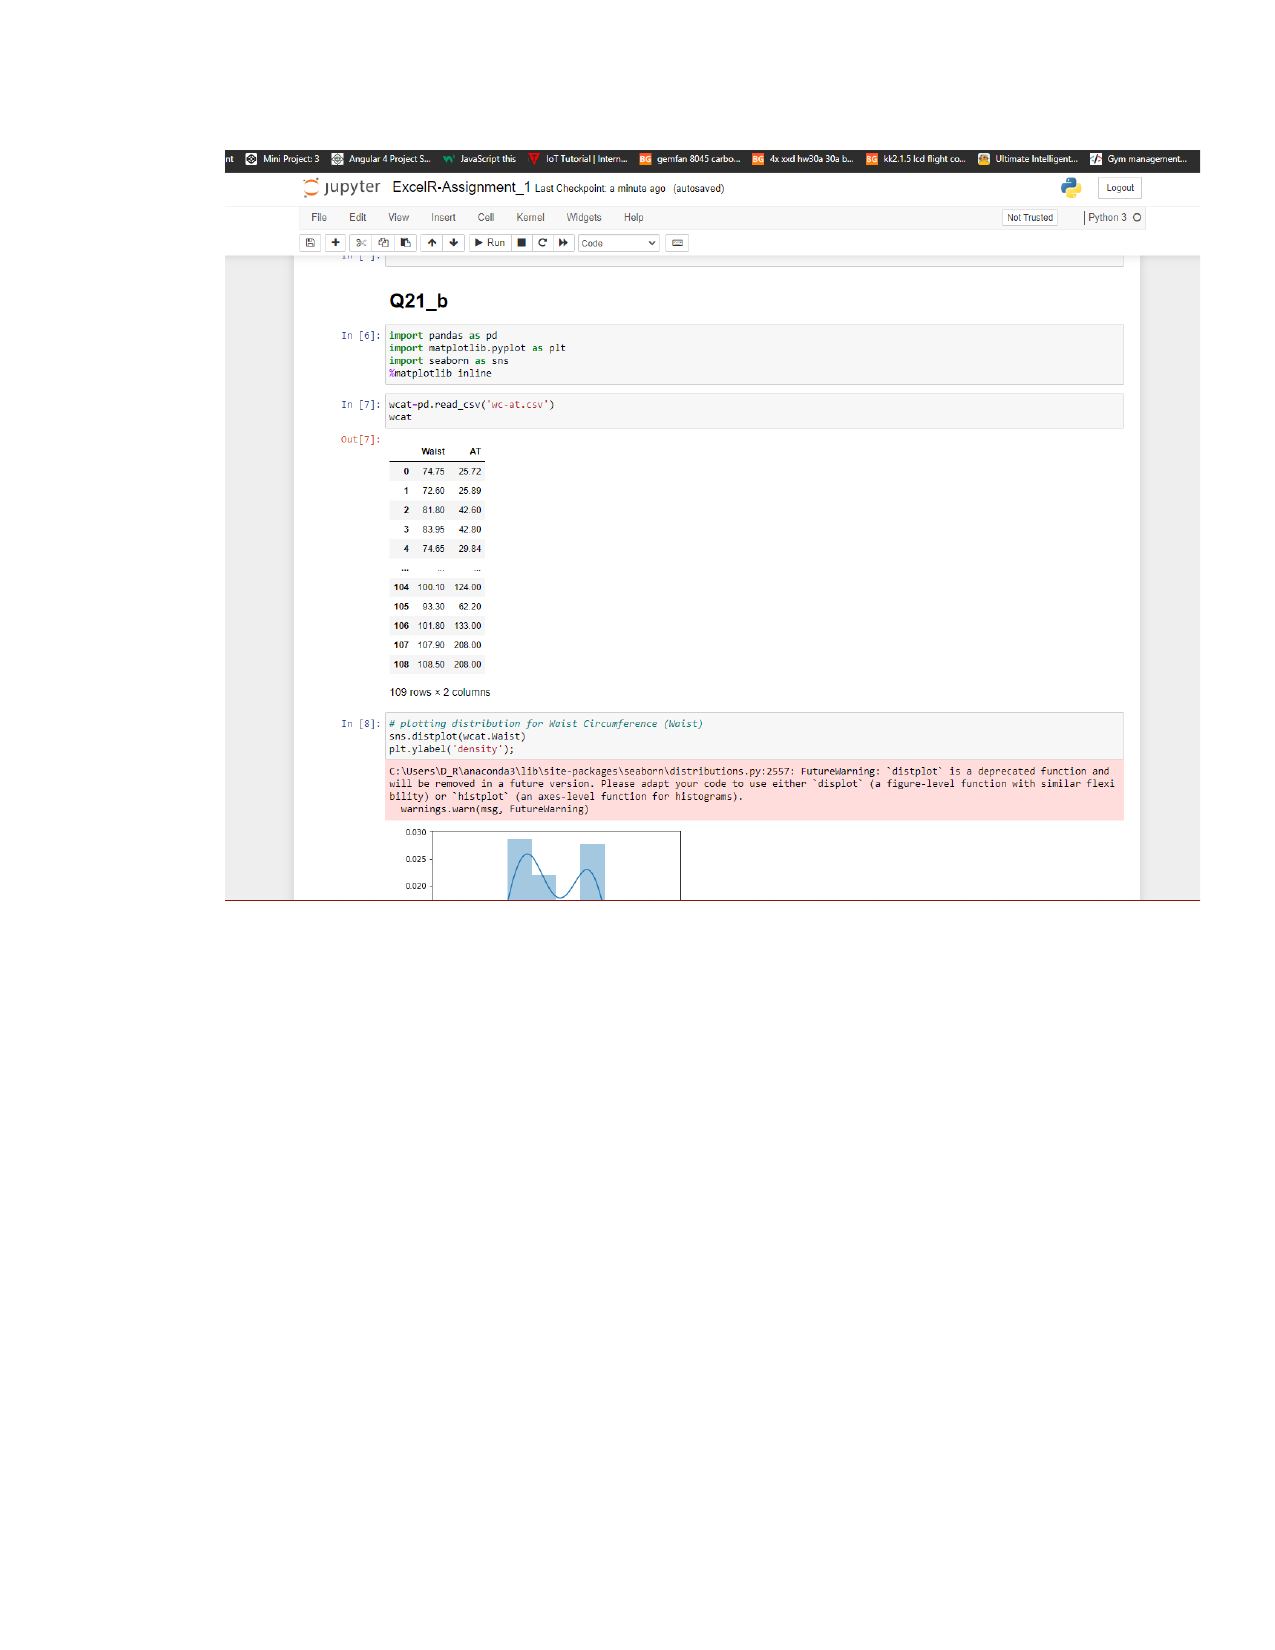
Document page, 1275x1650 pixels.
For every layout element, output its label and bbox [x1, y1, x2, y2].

picture [225, 150, 1200, 901]
